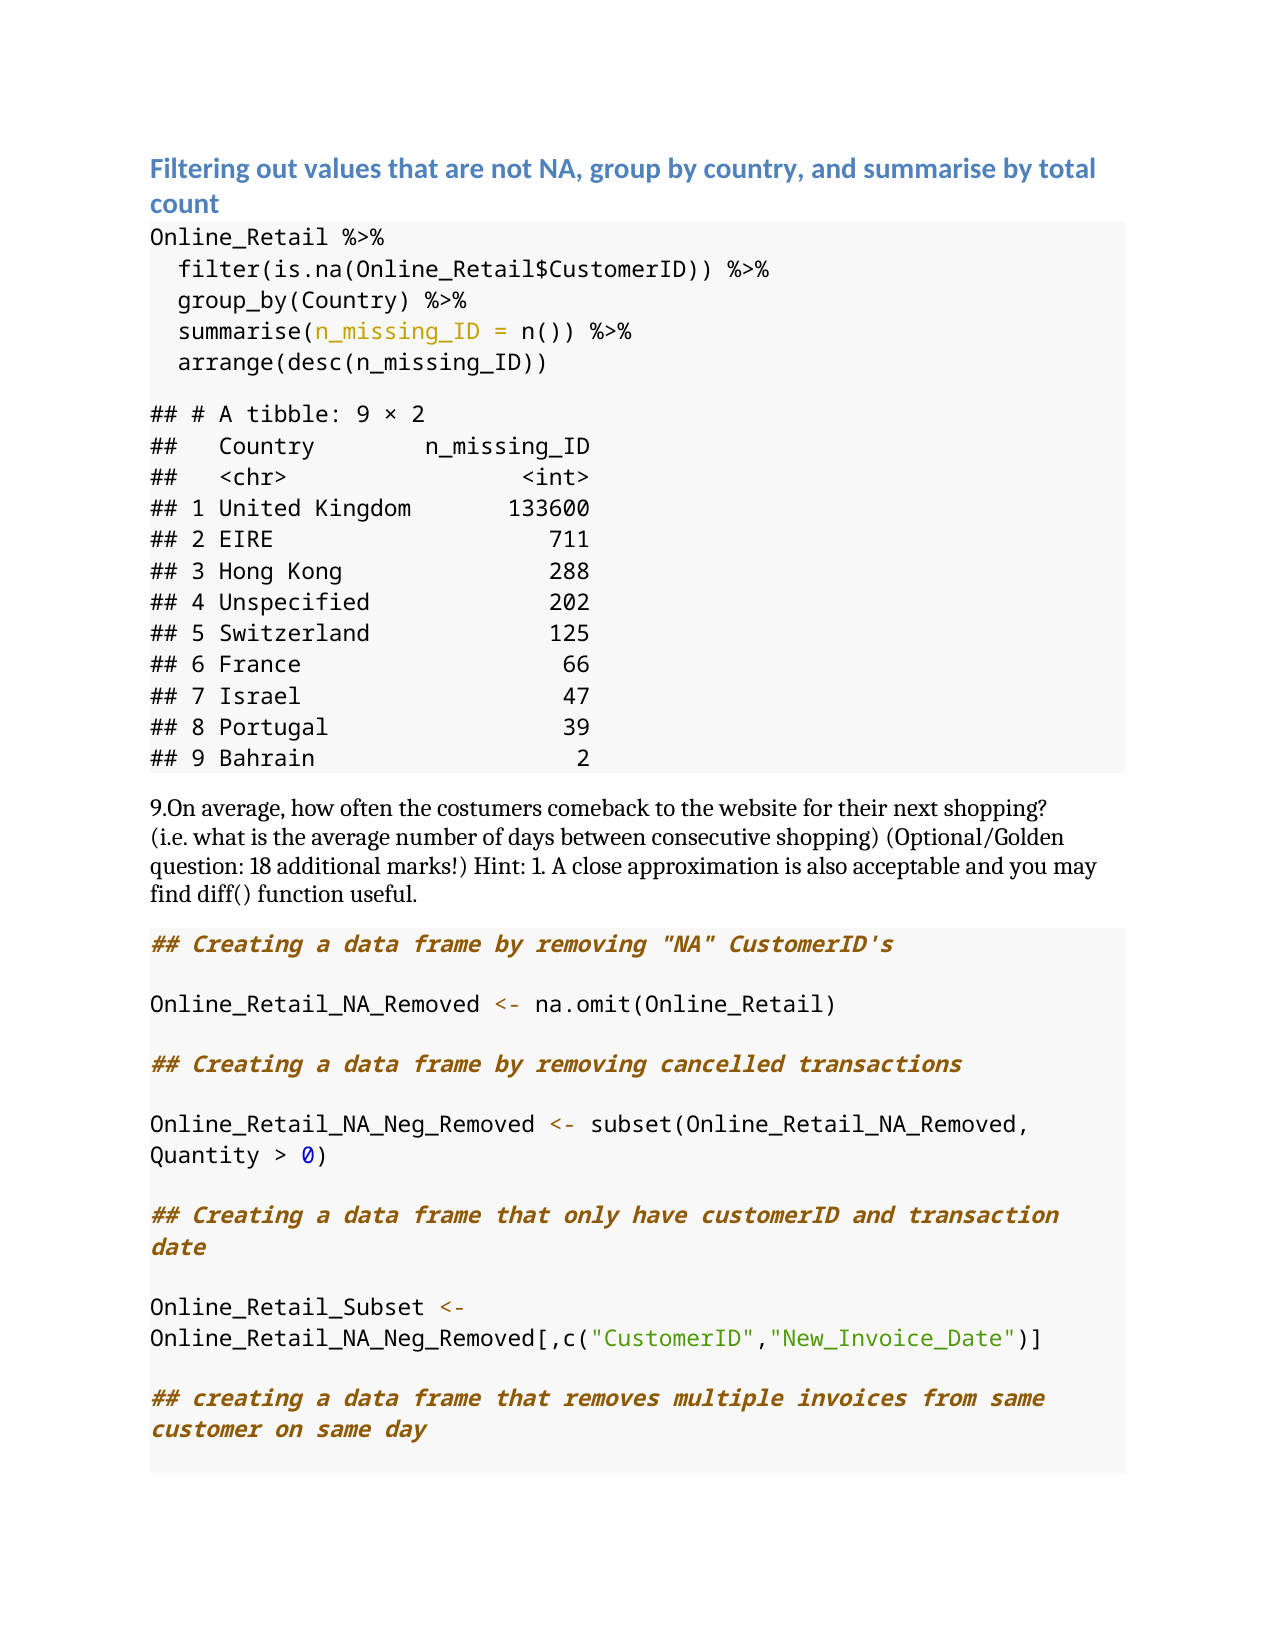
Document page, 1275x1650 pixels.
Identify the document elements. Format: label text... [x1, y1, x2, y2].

text ## # A tibble: 9 × 2 ## Country n_missing_ID ## <chr> <int> ## 1 United Kingdom 133600 ## 2 EIRE 711 ## 3 Hong Kong 288 ## 4 Unspecified 202 ## 5 Switzerland 125 ## 6 France 66 ## 7 Israel 47 ## 8 Portugal 39 ## 9 Bahrain 2 [150, 398, 1125, 773]
text Online_Retail %>% filter(is.na(Online_Retail$CustomerID)) %>% group_by(Country) %>% summarise(n_missing_ID = n()) %>% arrange(desc(n_missing_ID)) [150, 221, 1125, 377]
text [150, 928, 1125, 1473]
subtitle Filtering out values that are not NA, group by country, and summarise by total count [150, 150, 1125, 221]
text 9.On average, how often the costumers comeback to the website for their next shopping? (i.e. what is the average number of days between consecutive shopping) (Optional/Golden question: 18 additional marks!) Hint: 1. A close approximation is also acceptable and you may find diff() function useful. [150, 794, 1125, 909]
